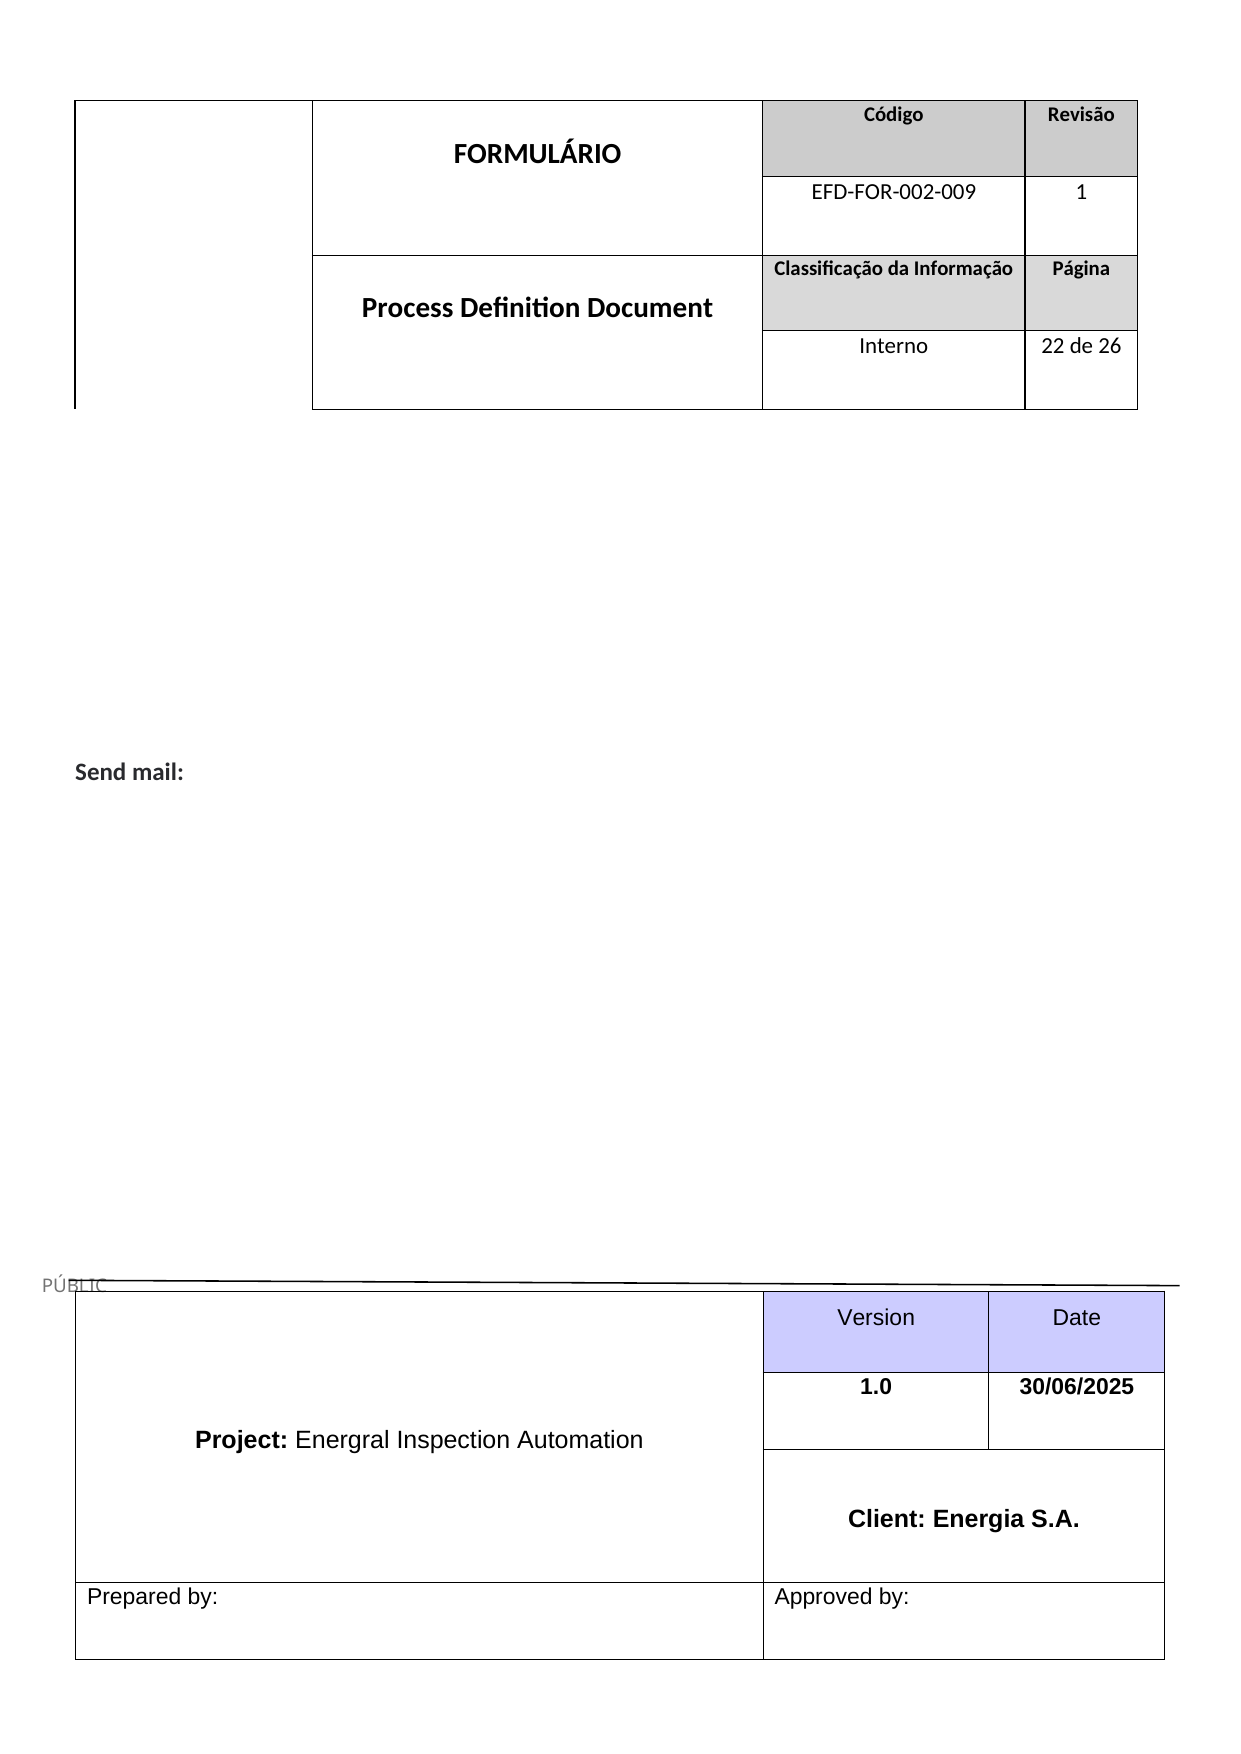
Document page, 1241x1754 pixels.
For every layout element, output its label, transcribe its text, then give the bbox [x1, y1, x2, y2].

text Send mail: [75, 756, 1165, 786]
